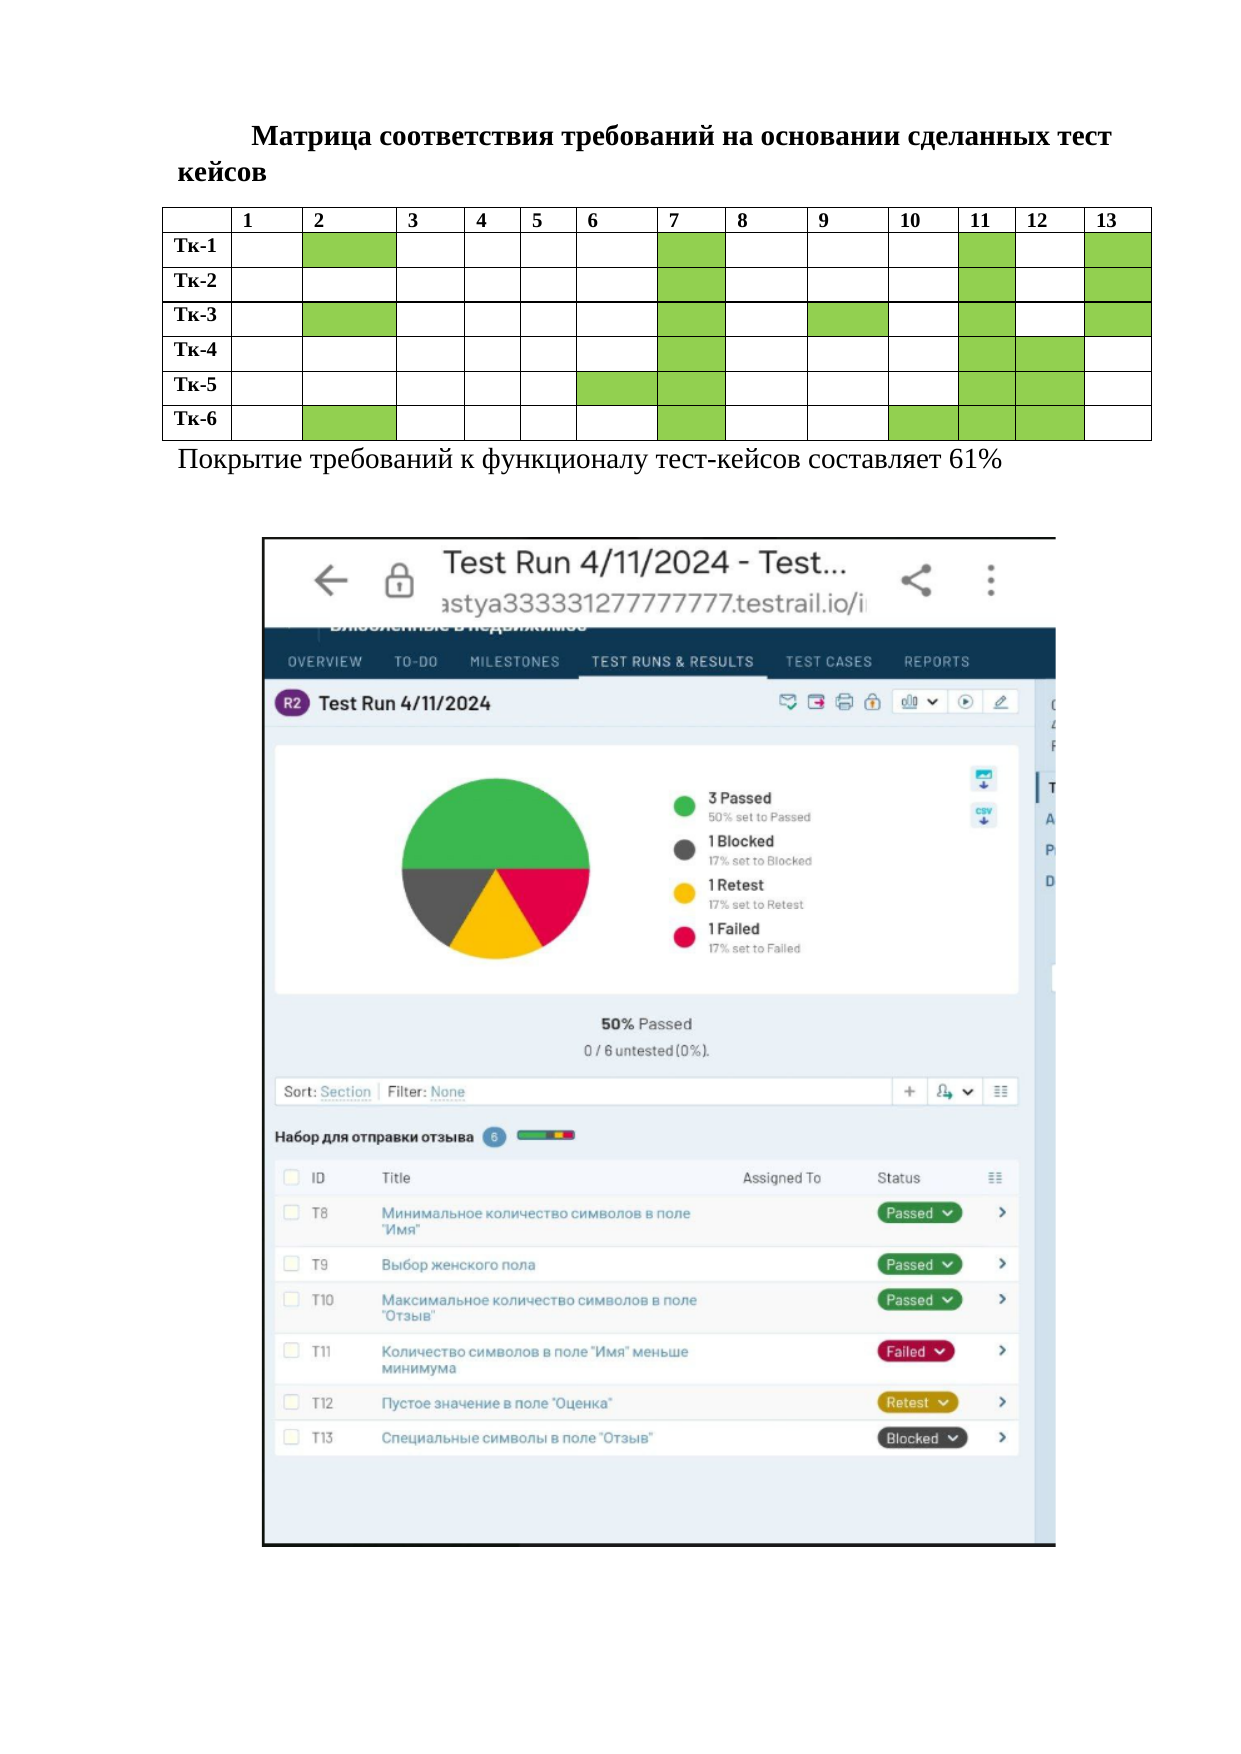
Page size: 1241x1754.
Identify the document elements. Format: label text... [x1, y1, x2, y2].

table_cell [577, 337, 657, 371]
picture [261, 537, 1056, 1547]
table_cell [577, 303, 657, 336]
table_header 1 [232, 208, 302, 232]
table_cell [303, 233, 396, 267]
table_cell [808, 268, 888, 301]
table_header 2 [303, 208, 396, 232]
table_header 4 [465, 208, 520, 232]
table_cell [658, 268, 725, 301]
table_cell [397, 406, 464, 440]
table_cell [303, 372, 396, 405]
table_cell Тк-5 [163, 372, 231, 405]
table_header 8 [726, 208, 807, 232]
table_cell [658, 406, 725, 440]
table_cell [808, 233, 888, 267]
table_cell [726, 303, 807, 336]
table_cell [808, 303, 888, 336]
table_cell [232, 372, 302, 405]
table_cell [232, 406, 302, 440]
table_header 13 [1085, 208, 1151, 232]
table_cell [1016, 406, 1084, 440]
table_cell [397, 372, 464, 405]
table_cell [1085, 337, 1151, 371]
table_cell [889, 268, 958, 301]
table_cell [397, 268, 464, 301]
table_cell [465, 233, 520, 267]
table_cell [1085, 372, 1151, 405]
table_cell [1016, 233, 1084, 267]
table_cell [959, 406, 1015, 440]
table_cell [303, 337, 396, 371]
table_cell Тк-2 [163, 268, 231, 301]
table_cell [1085, 233, 1151, 267]
table_cell [959, 337, 1015, 371]
table_cell [889, 406, 958, 440]
table_header 5 [521, 208, 576, 232]
table_cell [397, 233, 464, 267]
table_cell [726, 406, 807, 440]
table_header 10 [889, 208, 958, 232]
table_cell [889, 233, 958, 267]
table_cell [658, 372, 725, 405]
table_cell [303, 303, 396, 336]
table_cell [397, 337, 464, 371]
table_cell [889, 372, 958, 405]
table_cell [1085, 303, 1151, 336]
table_cell [465, 268, 520, 301]
table_cell [232, 233, 302, 267]
table_cell [577, 406, 657, 440]
table_cell [726, 268, 807, 301]
table_cell Тк-3 [163, 303, 231, 336]
table_cell [1016, 303, 1084, 336]
table_cell [658, 337, 725, 371]
table_header [163, 208, 231, 232]
table_cell [521, 303, 576, 336]
table_cell [577, 233, 657, 267]
table_cell [1085, 268, 1151, 301]
table_header 7 [658, 208, 725, 232]
table_cell [658, 303, 725, 336]
table_cell [959, 233, 1015, 267]
table_cell [397, 303, 464, 336]
table_cell [465, 372, 520, 405]
table_cell [232, 268, 302, 301]
table_cell [303, 406, 396, 440]
table_cell [726, 337, 807, 371]
table_cell [726, 233, 807, 267]
table_cell [521, 372, 576, 405]
table_cell [577, 268, 657, 301]
table_cell Тк-1 [163, 233, 231, 267]
table_cell [521, 268, 576, 301]
table_cell [577, 372, 657, 405]
table_cell Тк-6 [163, 406, 231, 440]
table_cell [726, 372, 807, 405]
table_cell [808, 372, 888, 405]
text Матрица соответствия требований на основании сделанных тест кейсов [177, 118, 1152, 188]
table_cell [465, 303, 520, 336]
table_cell [808, 406, 888, 440]
table_header 3 [397, 208, 464, 232]
table_cell [232, 337, 302, 371]
table_cell [465, 406, 520, 440]
table_cell [889, 337, 958, 371]
table_cell [959, 372, 1015, 405]
table_header 6 [577, 208, 657, 232]
table_cell [465, 337, 520, 371]
table_cell [959, 268, 1015, 301]
table_header 9 [808, 208, 888, 232]
table_cell [521, 406, 576, 440]
table_cell [808, 337, 888, 371]
table_cell [658, 233, 725, 267]
table_cell [889, 303, 958, 336]
table_cell [1085, 406, 1151, 440]
table_cell [303, 268, 396, 301]
table_header 11 [959, 208, 1015, 232]
table_cell [232, 303, 302, 336]
table_header 12 [1016, 208, 1084, 232]
table_cell [521, 337, 576, 371]
table_cell [521, 233, 576, 267]
table_cell [1016, 268, 1084, 301]
table_cell [1016, 372, 1084, 405]
table_cell Тк-4 [163, 337, 231, 371]
table_cell [959, 303, 1015, 336]
text Покрытие требований к функционалу тест-кейсов составляет 61% [177, 441, 1152, 474]
table_cell [1016, 337, 1084, 371]
